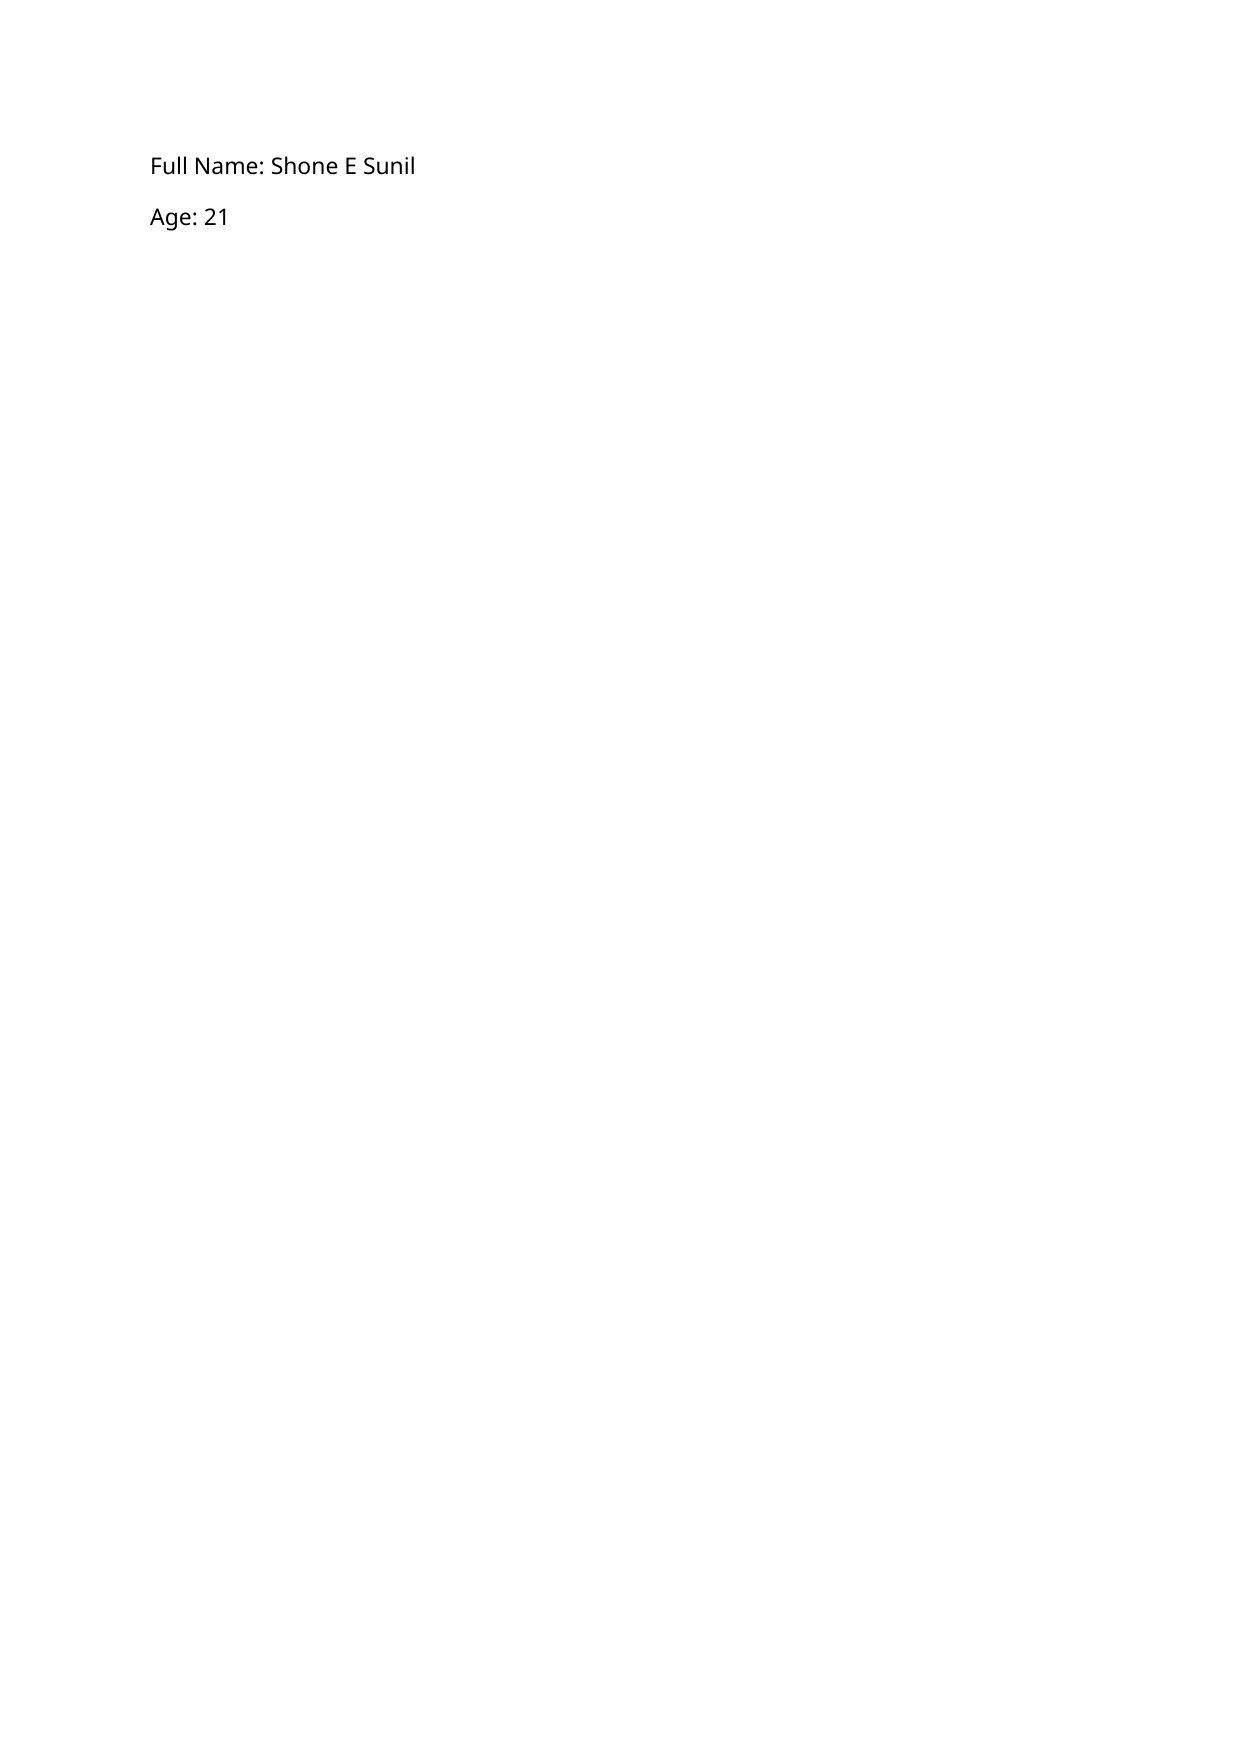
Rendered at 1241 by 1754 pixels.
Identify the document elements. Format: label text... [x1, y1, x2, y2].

text Full Name: Shone E Sunil [150, 150, 1090, 181]
text Age: 21 [150, 200, 1090, 232]
